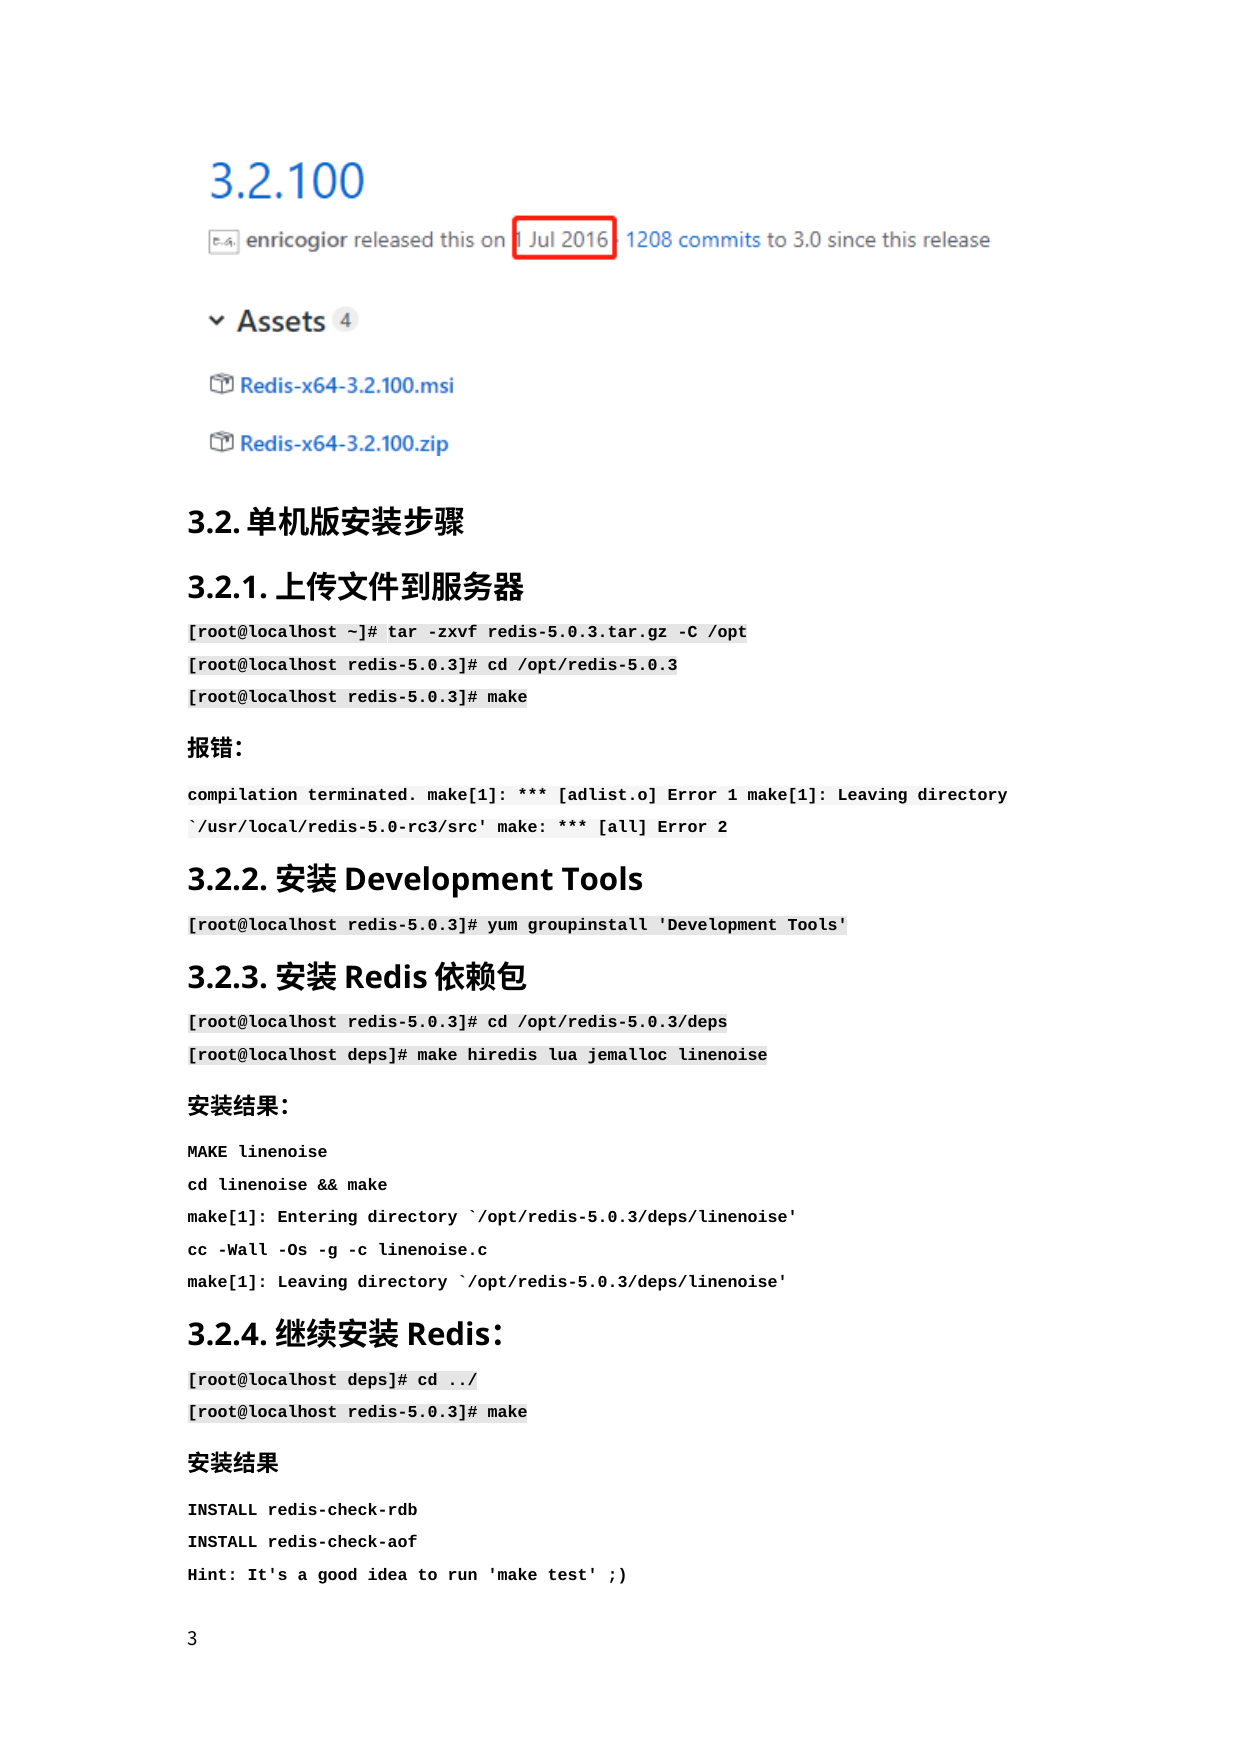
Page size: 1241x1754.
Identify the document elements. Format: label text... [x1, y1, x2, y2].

text 安装结果 [187, 1429, 1053, 1494]
text [root@localhost deps]# cd ../ [187, 1364, 1053, 1397]
text 安装结果： [187, 1072, 1053, 1137]
subtitle 继续安装Redis： [187, 1299, 1053, 1364]
text [root@localhost ~]# tar -zxvf redis-5.0.3.tar.gz -C /opt [187, 617, 1053, 649]
text make[1]: Entering directory `/opt/redis-5.0.3/deps/linenoise' [187, 1202, 1053, 1234]
text [root@localhost redis-5.0.3]# cd /opt/redis-5.0.3 [187, 649, 1053, 682]
text INSTALL redis-check-rdb [187, 1494, 1053, 1527]
text compilation terminated. make[1]: *** [adlist.o] Error 1 make[1]: Leaving directory `/usr/local/redis-5.0-rc3/src' make: *** [all] Error 2 [187, 779, 1053, 844]
text [root@localhost deps]# make hiredis lua jemalloc linenoise [187, 1039, 1053, 1072]
text 报错： [187, 714, 1053, 779]
subtitle 安装Redis依赖包 [187, 942, 1053, 1007]
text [187, 1559, 1053, 1592]
subtitle 上传文件到服务器 [187, 552, 1053, 617]
text cc -Wall -Os -g -c linenoise.c [187, 1234, 1053, 1267]
text [root@localhost redis-5.0.3]# yum groupinstall 'Development Tools' [187, 909, 1053, 942]
text [root@localhost redis-5.0.3]# make [187, 682, 1053, 714]
text cd linenoise && make [187, 1169, 1053, 1202]
picture [187, 162, 1024, 456]
text MAKE linenoise [187, 1137, 1053, 1169]
subtitle 安装Development Tools [187, 844, 1053, 909]
text INSTALL redis-check-aof [187, 1527, 1053, 1559]
text make[1]: Leaving directory `/opt/redis-5.0.3/deps/linenoise' [187, 1267, 1053, 1299]
text [root@localhost redis-5.0.3]# make [187, 1397, 1053, 1429]
subtitle 单机版安装步骤 [187, 487, 1053, 552]
text [root@localhost redis-5.0.3]# cd /opt/redis-5.0.3/deps [187, 1007, 1053, 1039]
